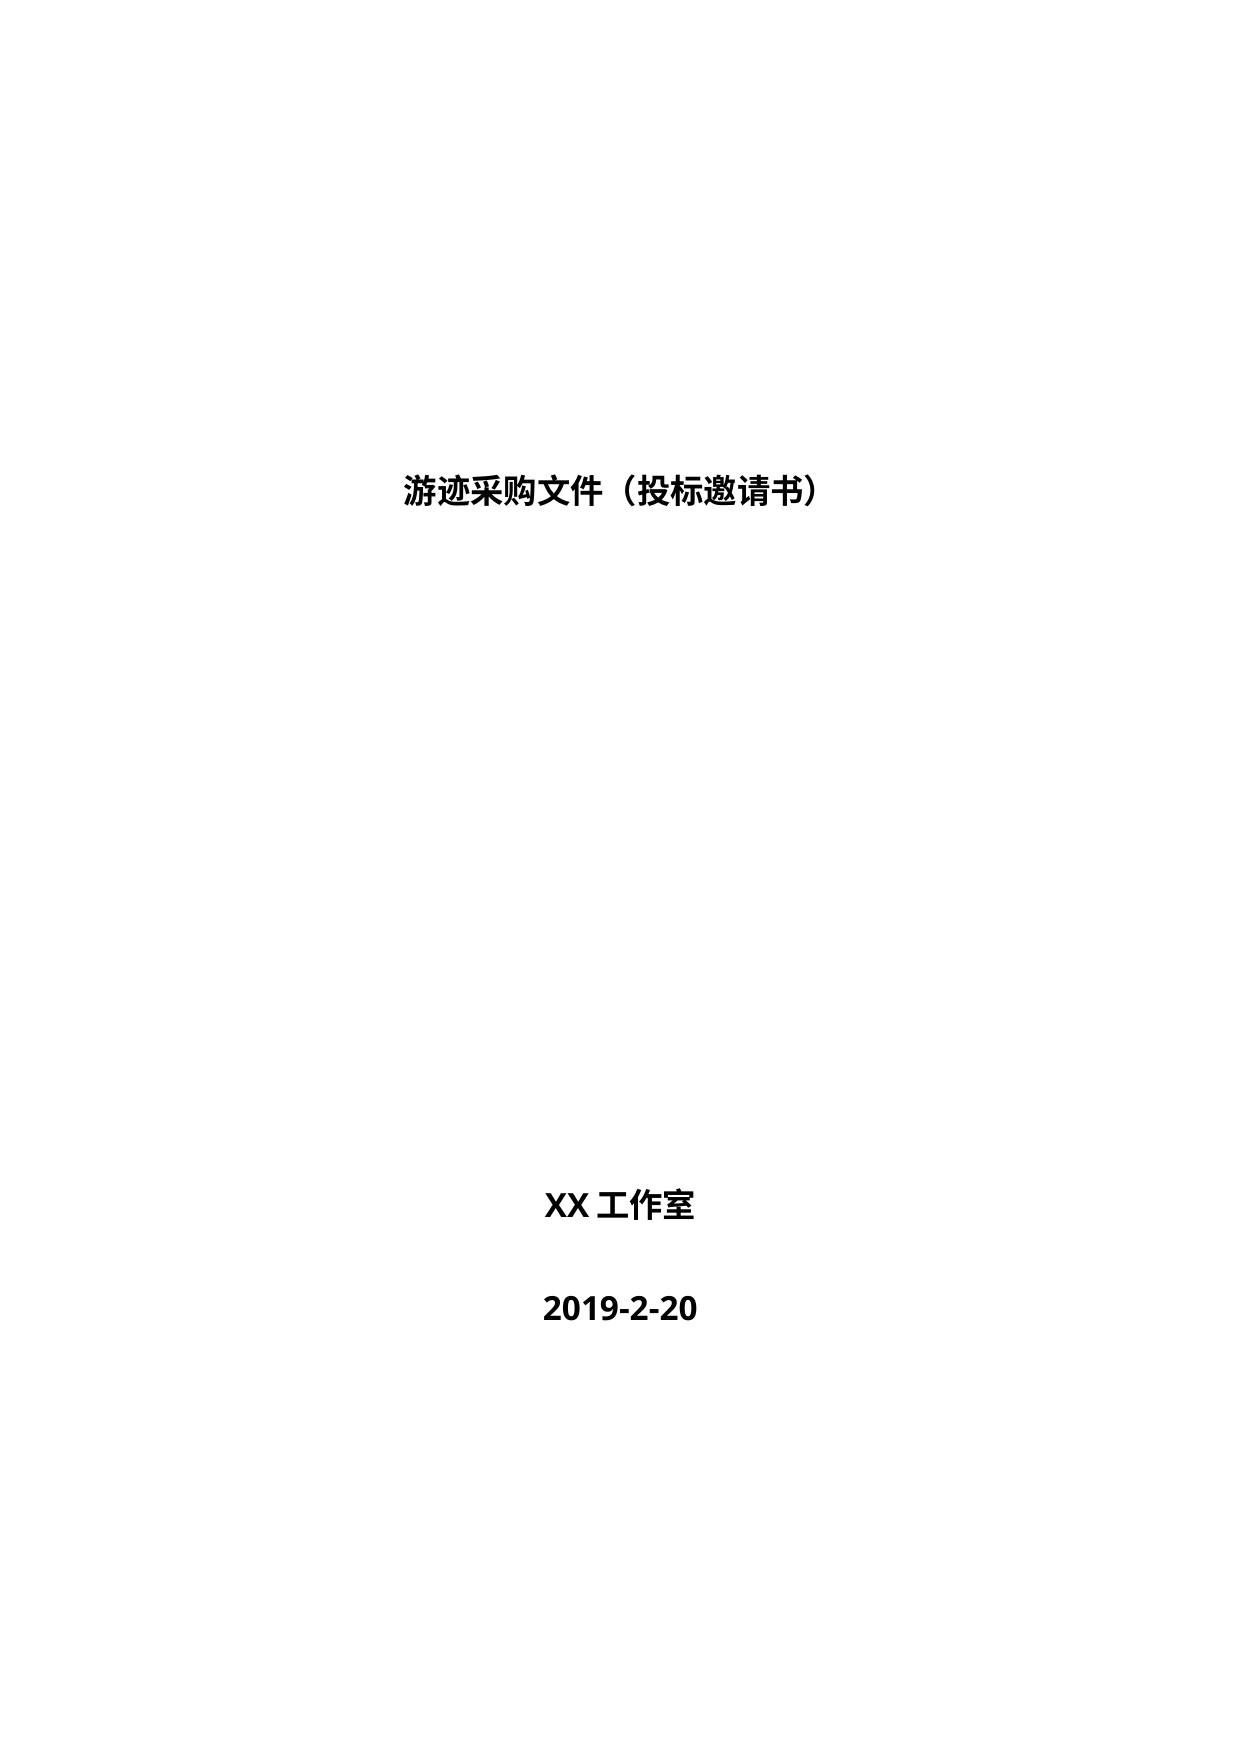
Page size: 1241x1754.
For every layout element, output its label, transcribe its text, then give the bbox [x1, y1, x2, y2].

subtitle XX工作室 [187, 1171, 1053, 1236]
subtitle 2019-2-20 [187, 1275, 1053, 1340]
title 游迹采购文件（投标邀请书） [187, 457, 1053, 522]
